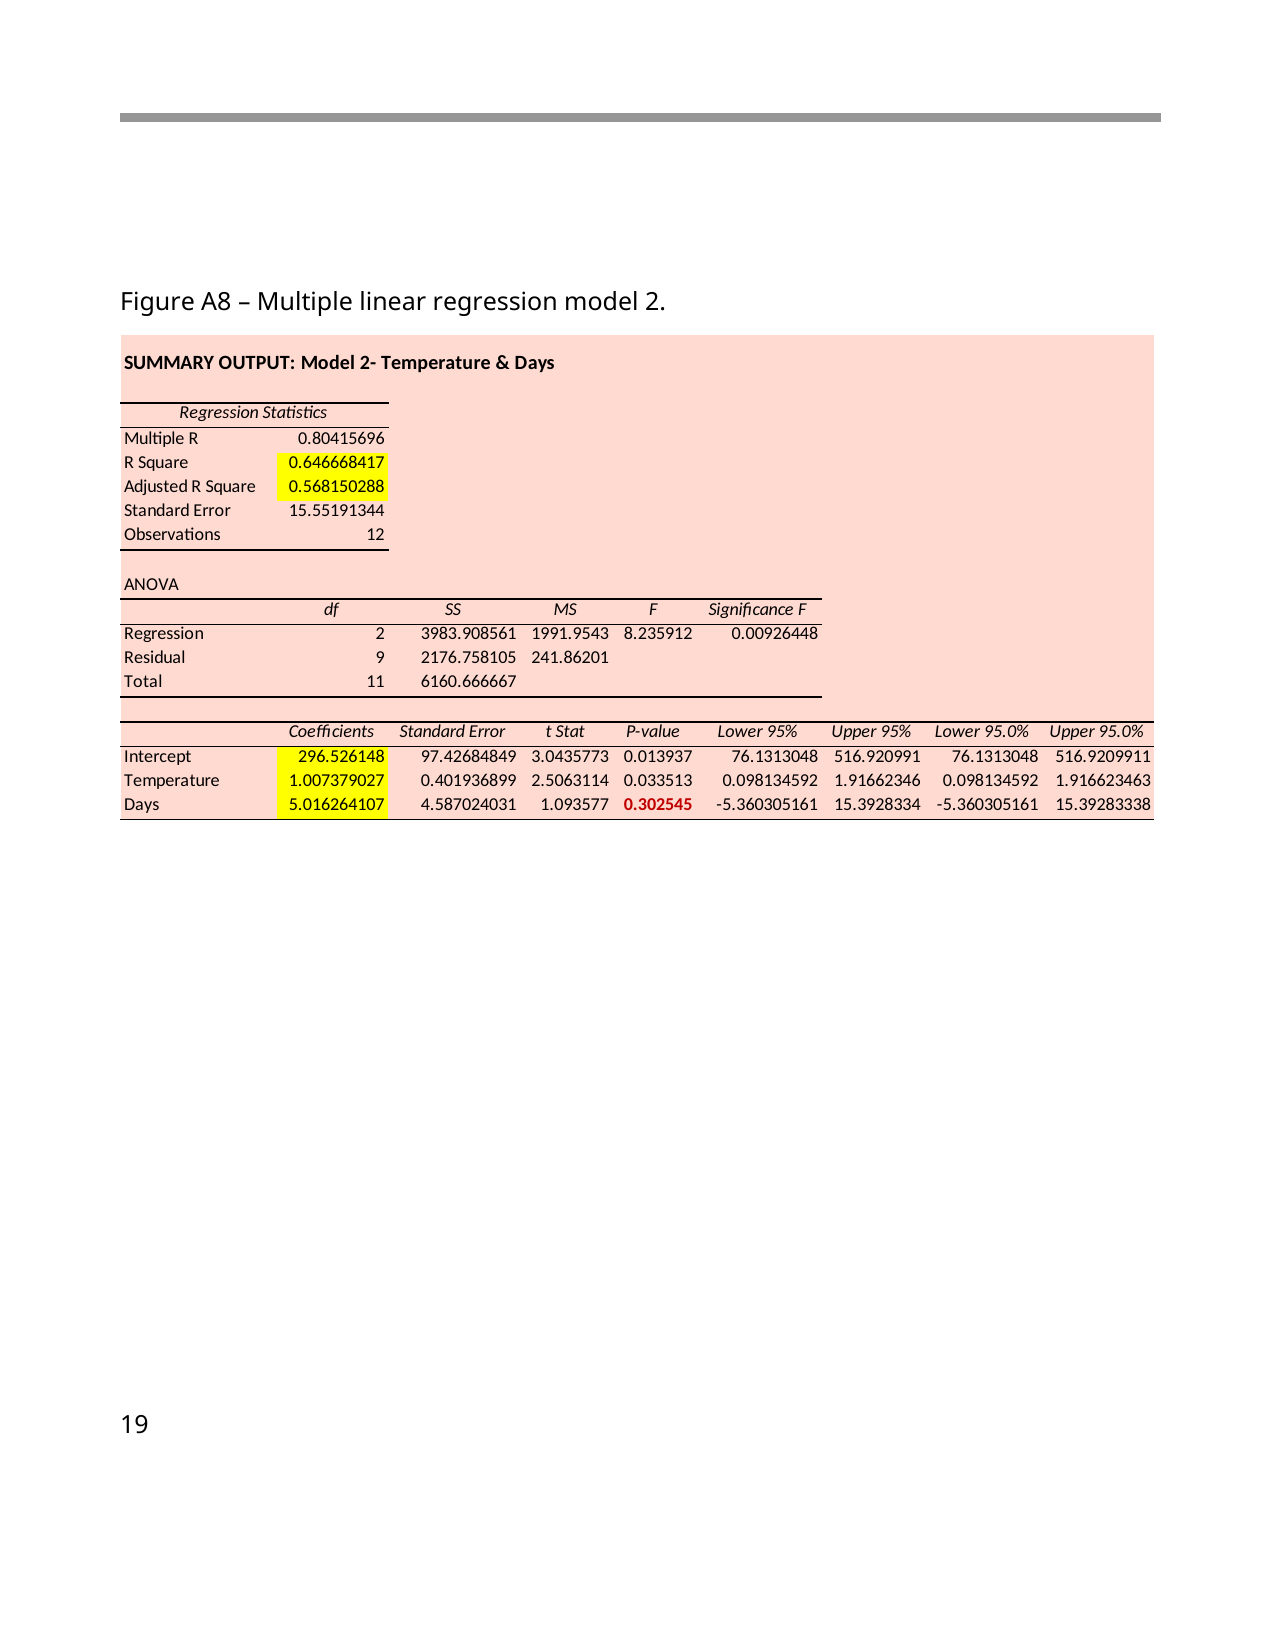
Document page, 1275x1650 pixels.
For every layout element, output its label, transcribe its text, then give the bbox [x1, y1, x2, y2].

text Figure A8 – Multiple linear regression model 2. [120, 284, 1155, 821]
